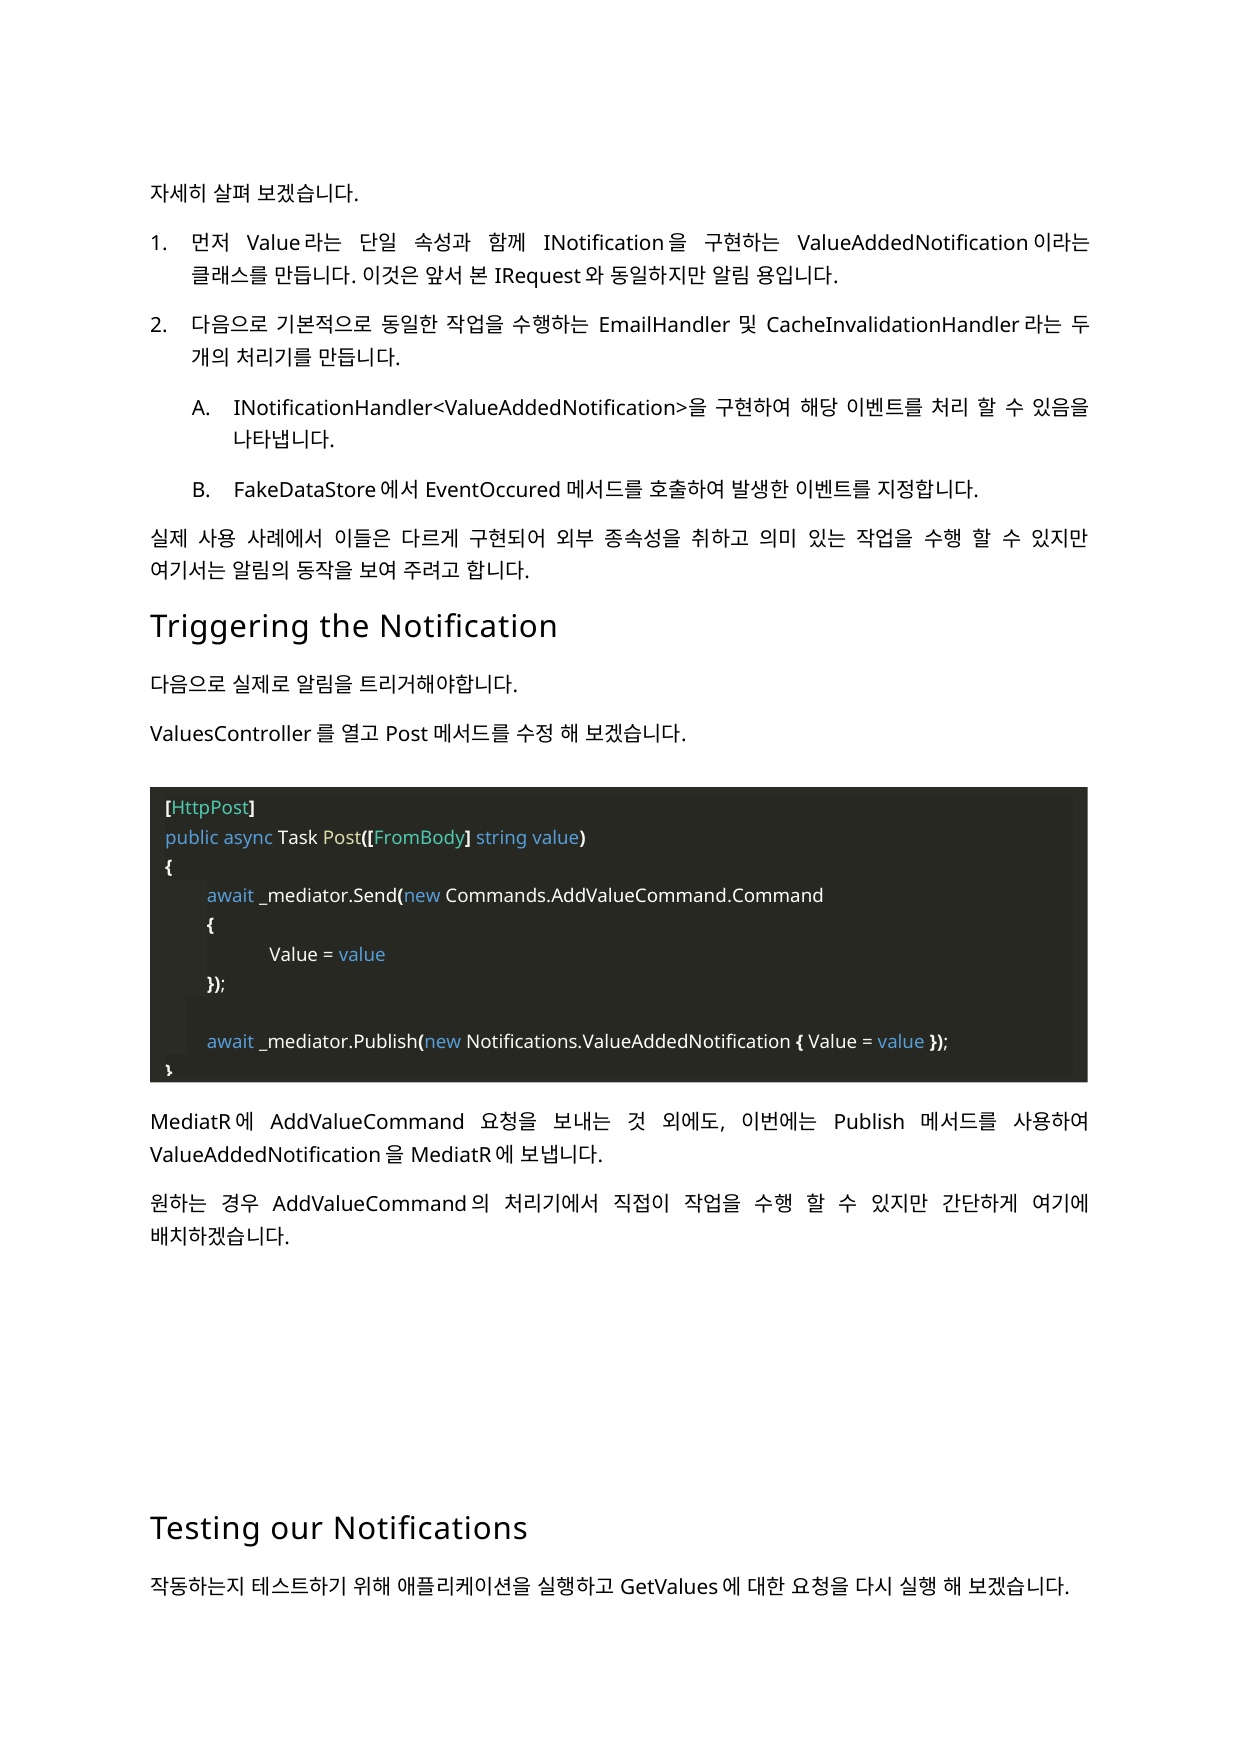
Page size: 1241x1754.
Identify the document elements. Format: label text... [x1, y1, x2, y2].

text 원하는 경우 AddValueCommand의 처리기에서 직접이 작업을 수행 할 수 있지만 간단하게 여기에 배치하겠습니다. [150, 1188, 1090, 1251]
text 자세히 살펴 보겠습니다. [150, 177, 1090, 207]
text 다음으로 실제로 알림을 트리거해야합니다. [150, 668, 1090, 698]
subtitle Testing our Notifications [150, 1506, 1090, 1549]
text MediatR에 AddValueCommand 요청을 보내는 것 외에도, 이번에는 Publish 메서드를 사용하여 ValueAddedNotification을 MediatR에 보냅니다. [150, 767, 1090, 1169]
text ValuesController를 열고 Post 메서드를 수정 해 보겠습니다. [150, 717, 1090, 748]
subtitle Triggering the Notification [150, 604, 1090, 647]
list INotificationHandler<ValueAddedNotification>을 구현하여 해당 이벤트를 처리 할 수 있음을 나타냅니다. [192, 391, 1090, 454]
text 작동하는지 테스트하기 위해 애플리케이션을 실행하고 GetValues에 대한 요청을 다시 실행 해 보겠습니다. [150, 1570, 1090, 1600]
text 실제 사용 사례에서 이들은 다르게 구현되어 외부 종속성을 취하고 의미 있는 작업을 수행 할 수 있지만 여기서는 알림의 동작을 보여 주려고 합니다. [150, 522, 1090, 585]
list FakeDataStore에서 EventOccured 메서드를 호출하여 발생한 이벤트를 지정합니다. [192, 473, 1090, 503]
list 먼저 Value라는 단일 속성과 함께 INotification을 구현하는 ValueAddedNotification이라는 클래스를 만듭니다. 이것은 앞서 본 IRequest와 동일하지만 알림 용입니다. [150, 227, 1090, 289]
list 다음으로 기본적으로 동일한 작업을 수행하는 EmailHandler 및 CacheInvalidationHandler라는 두 개의 처리기를 만듭니다. [150, 309, 1090, 372]
